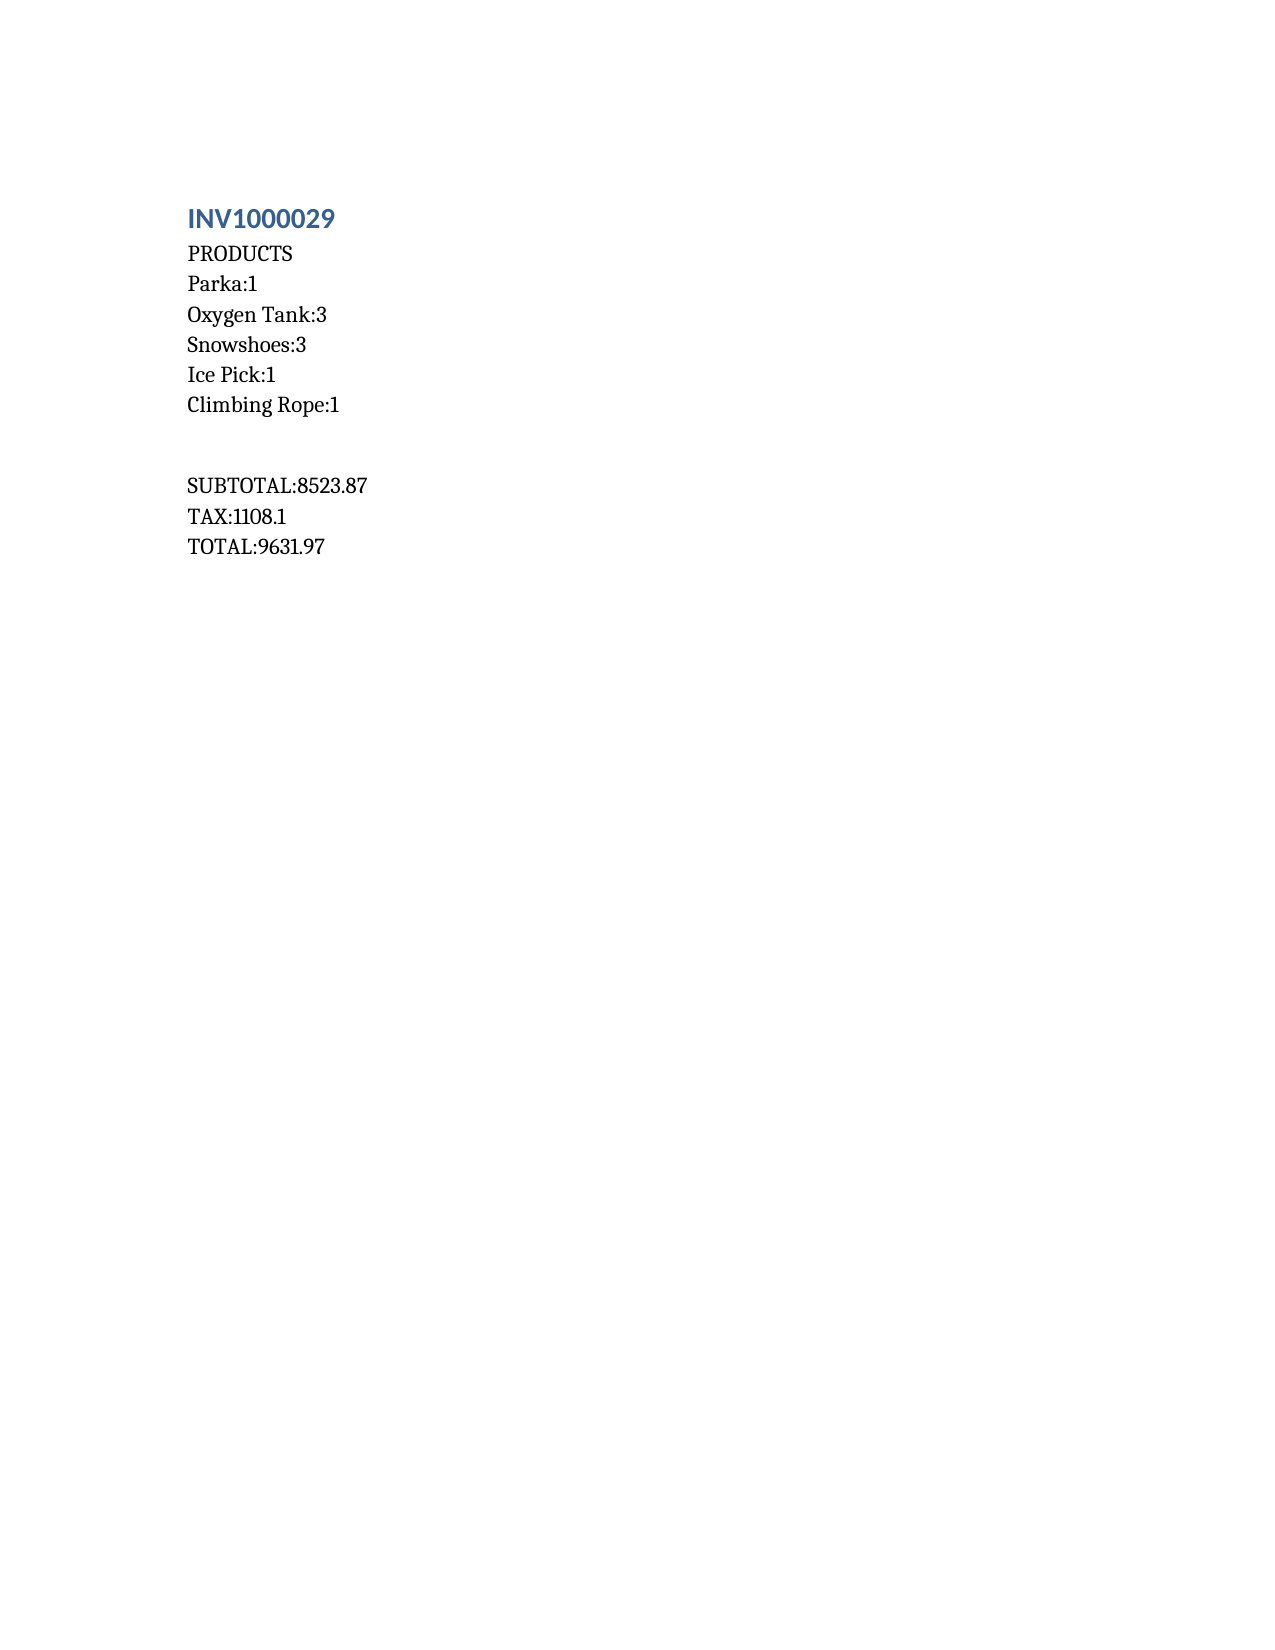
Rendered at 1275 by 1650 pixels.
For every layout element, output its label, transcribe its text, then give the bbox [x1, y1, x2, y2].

subtitle INV1000029 [187, 200, 1087, 236]
text SUBTOTAL:8523.87 TAX:1108.1 TOTAL:9631.97 [187, 473, 1087, 560]
text PRODUCTS Parka:1 Oxygen Tank:3 Snowshoes:3 Ice Pick:1 Climbing Rope:1 [187, 241, 1087, 448]
